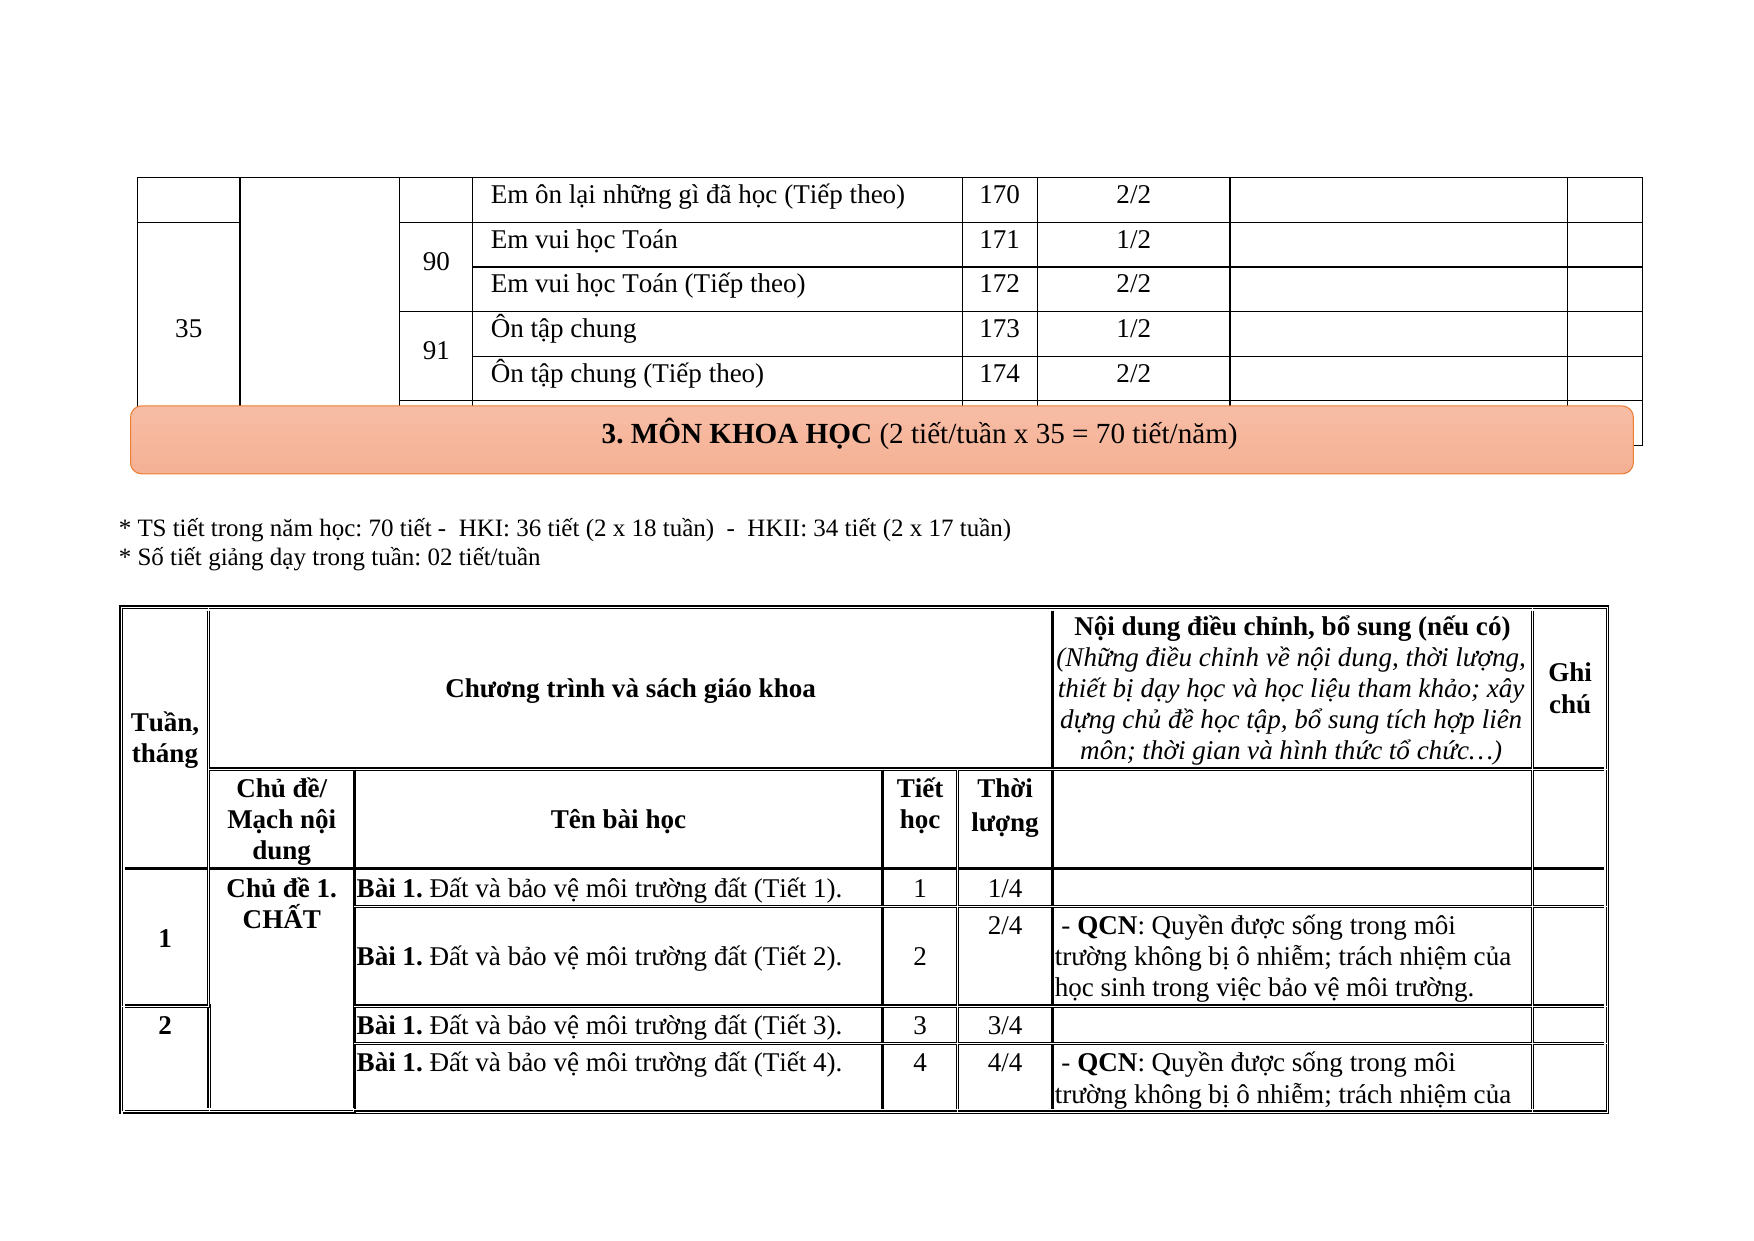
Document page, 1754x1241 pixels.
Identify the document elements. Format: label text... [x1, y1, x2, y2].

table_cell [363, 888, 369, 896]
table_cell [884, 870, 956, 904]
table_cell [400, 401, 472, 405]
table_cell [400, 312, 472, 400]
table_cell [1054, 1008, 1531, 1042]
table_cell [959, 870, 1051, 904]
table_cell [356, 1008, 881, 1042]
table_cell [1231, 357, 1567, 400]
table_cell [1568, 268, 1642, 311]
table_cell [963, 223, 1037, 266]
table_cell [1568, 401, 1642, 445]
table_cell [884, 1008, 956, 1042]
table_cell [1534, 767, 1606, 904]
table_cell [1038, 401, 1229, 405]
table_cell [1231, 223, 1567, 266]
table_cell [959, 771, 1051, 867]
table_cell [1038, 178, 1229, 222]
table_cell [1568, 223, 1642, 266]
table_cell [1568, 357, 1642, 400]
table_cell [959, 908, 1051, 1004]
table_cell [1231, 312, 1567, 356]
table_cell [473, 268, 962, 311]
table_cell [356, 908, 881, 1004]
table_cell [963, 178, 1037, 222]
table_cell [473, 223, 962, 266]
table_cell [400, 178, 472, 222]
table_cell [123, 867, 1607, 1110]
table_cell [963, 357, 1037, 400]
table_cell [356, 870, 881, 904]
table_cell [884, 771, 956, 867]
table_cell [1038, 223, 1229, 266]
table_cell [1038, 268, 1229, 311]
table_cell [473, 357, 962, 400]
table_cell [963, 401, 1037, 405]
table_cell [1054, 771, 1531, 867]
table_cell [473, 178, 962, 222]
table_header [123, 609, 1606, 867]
text * TS tiết trong năm học: 70 tiết - HKI: 36 tiết (2 x 18 tuần) - HKII: 34 tiết (2 x 17 tuần) [118, 513, 1635, 542]
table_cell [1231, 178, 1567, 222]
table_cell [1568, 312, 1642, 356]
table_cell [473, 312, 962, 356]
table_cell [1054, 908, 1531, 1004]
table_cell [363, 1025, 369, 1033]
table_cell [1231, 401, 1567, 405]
text * Số tiết giảng dạy trong tuần: 02 tiết/tuần [118, 542, 1635, 571]
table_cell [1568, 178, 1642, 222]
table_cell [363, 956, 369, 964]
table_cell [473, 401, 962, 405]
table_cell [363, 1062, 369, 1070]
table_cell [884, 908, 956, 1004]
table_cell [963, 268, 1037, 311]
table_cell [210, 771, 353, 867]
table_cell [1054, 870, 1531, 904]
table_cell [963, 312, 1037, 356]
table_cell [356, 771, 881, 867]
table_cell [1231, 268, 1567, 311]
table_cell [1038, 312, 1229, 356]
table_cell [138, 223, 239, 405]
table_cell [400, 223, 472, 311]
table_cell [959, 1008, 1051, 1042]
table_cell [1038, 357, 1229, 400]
